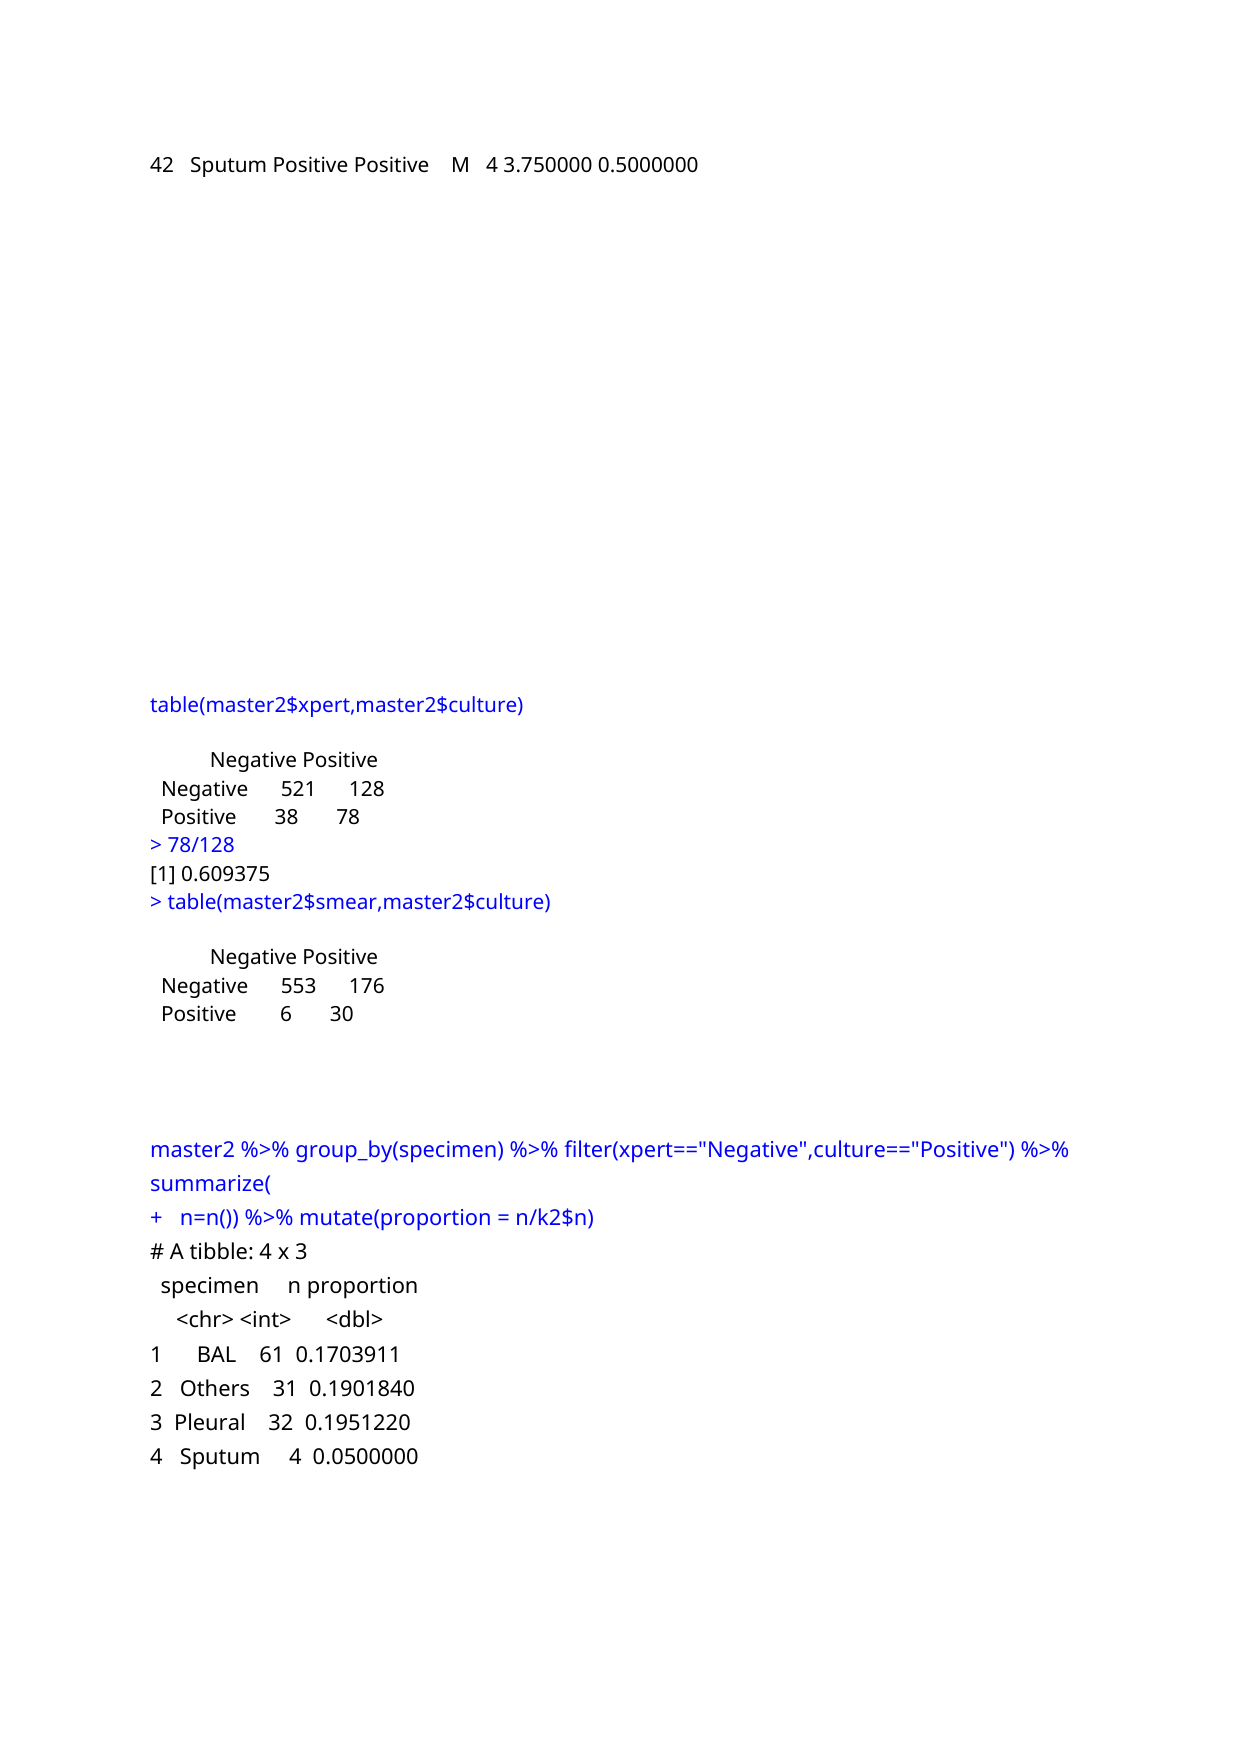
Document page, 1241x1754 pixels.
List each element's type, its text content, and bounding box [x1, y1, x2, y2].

text Negative Positive [150, 745, 1090, 774]
text Negative 521 128 [150, 774, 1090, 802]
text 3 Pleural 32 0.1951220 [150, 1407, 1090, 1437]
text Positive 38 78 [150, 802, 1090, 831]
text 42 Sputum Positive Positive M 4 3.750000 0.5000000 [150, 150, 1090, 178]
text [1] 0.609375 [150, 859, 1090, 887]
text <chr> <int> <dbl> [150, 1304, 1090, 1334]
text Negative Positive [150, 942, 1090, 971]
text table(master2$xpert,master2$culture) [150, 690, 1090, 719]
text specimen n proportion [150, 1270, 1090, 1300]
text # A tibble: 4 x 3 [150, 1236, 1090, 1266]
text Positive 6 30 [150, 999, 1090, 1028]
text master2 %>% group_by(specimen) %>% filter(xpert=="Negative",culture=="Positive") %>% summarize( [150, 1134, 1090, 1198]
text > table(master2$smear,master2$culture) [150, 887, 1090, 916]
text 1 BAL 61 0.1703911 [150, 1339, 1090, 1368]
text Negative 553 176 [150, 971, 1090, 999]
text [150, 1202, 1090, 1232]
text 2 Others 31 0.1901840 [150, 1373, 1090, 1403]
text > 78/128 [150, 831, 1090, 859]
text 4 Sputum 4 0.0500000 [150, 1441, 1090, 1471]
